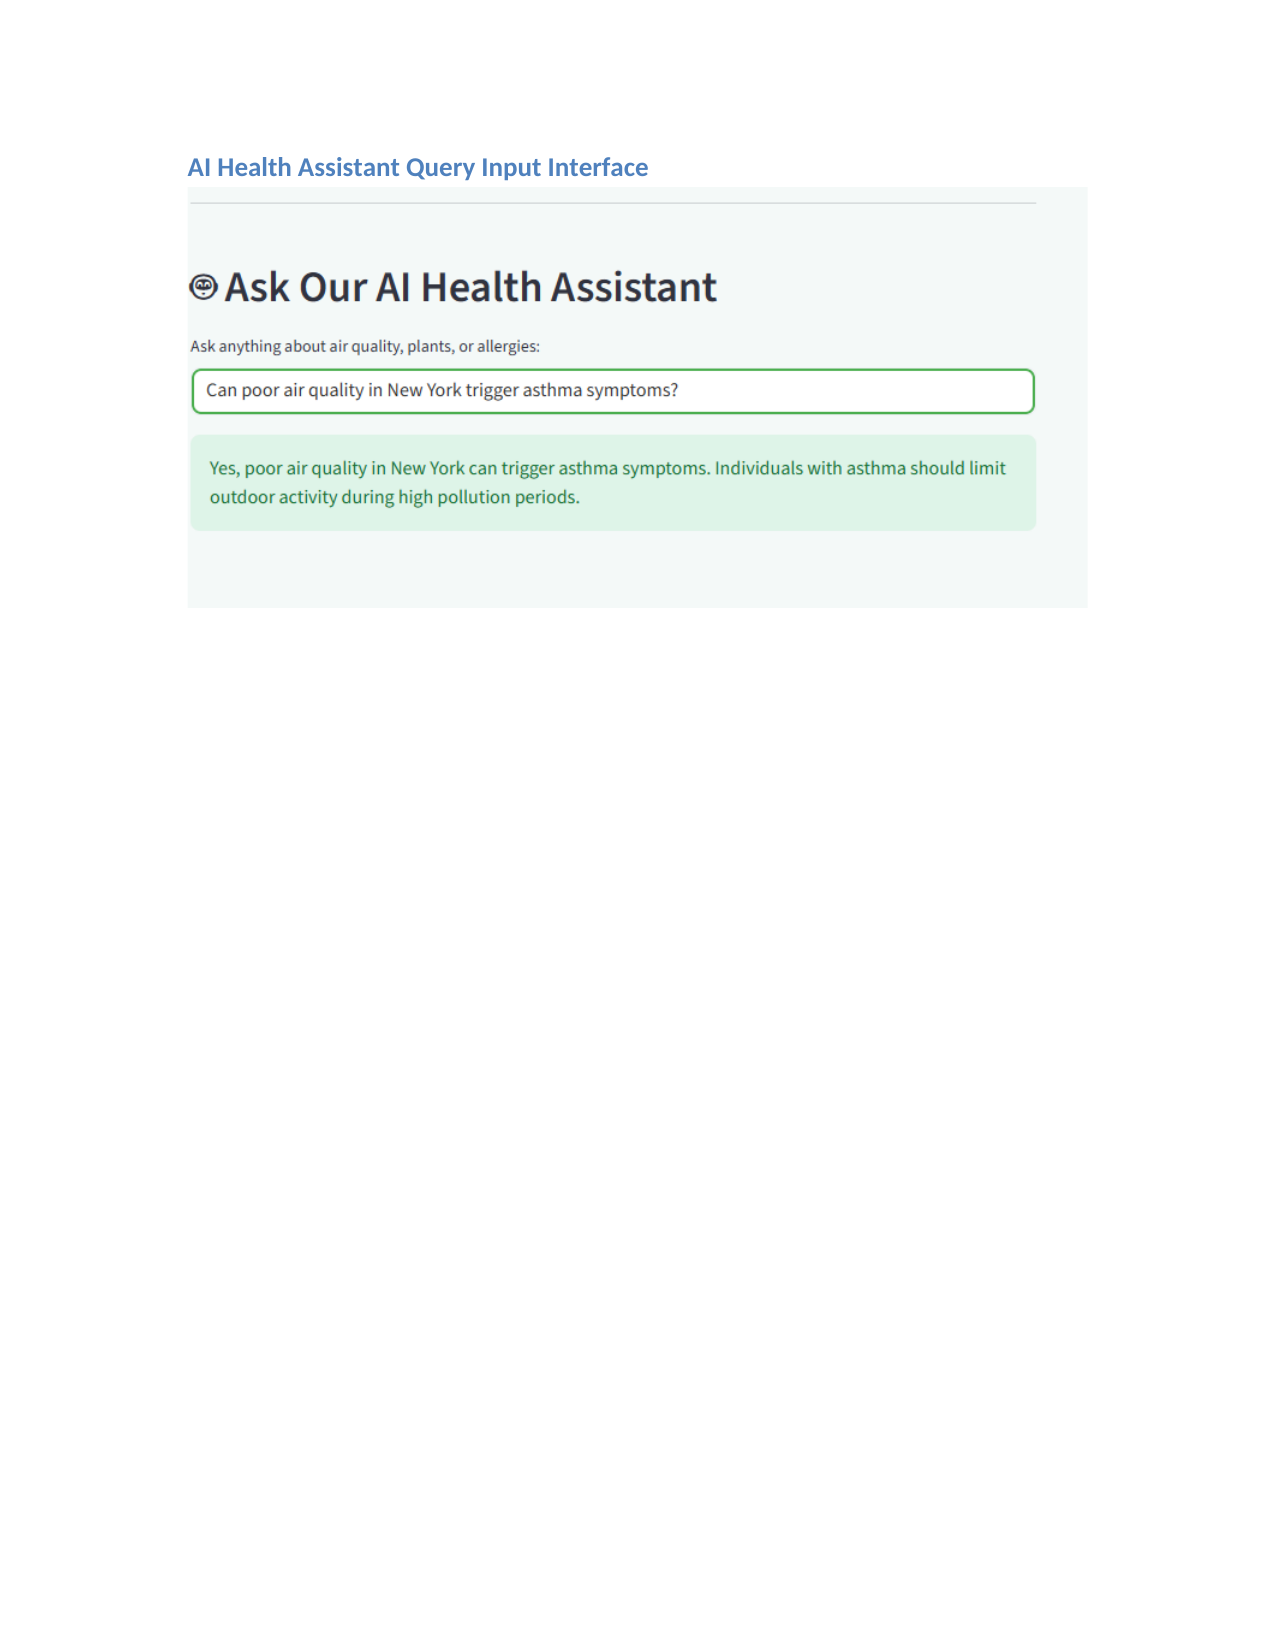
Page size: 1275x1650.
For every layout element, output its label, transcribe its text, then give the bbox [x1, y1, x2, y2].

subtitle AI Health Assistant Query Input Interface [187, 150, 1087, 183]
picture [187, 187, 1088, 608]
